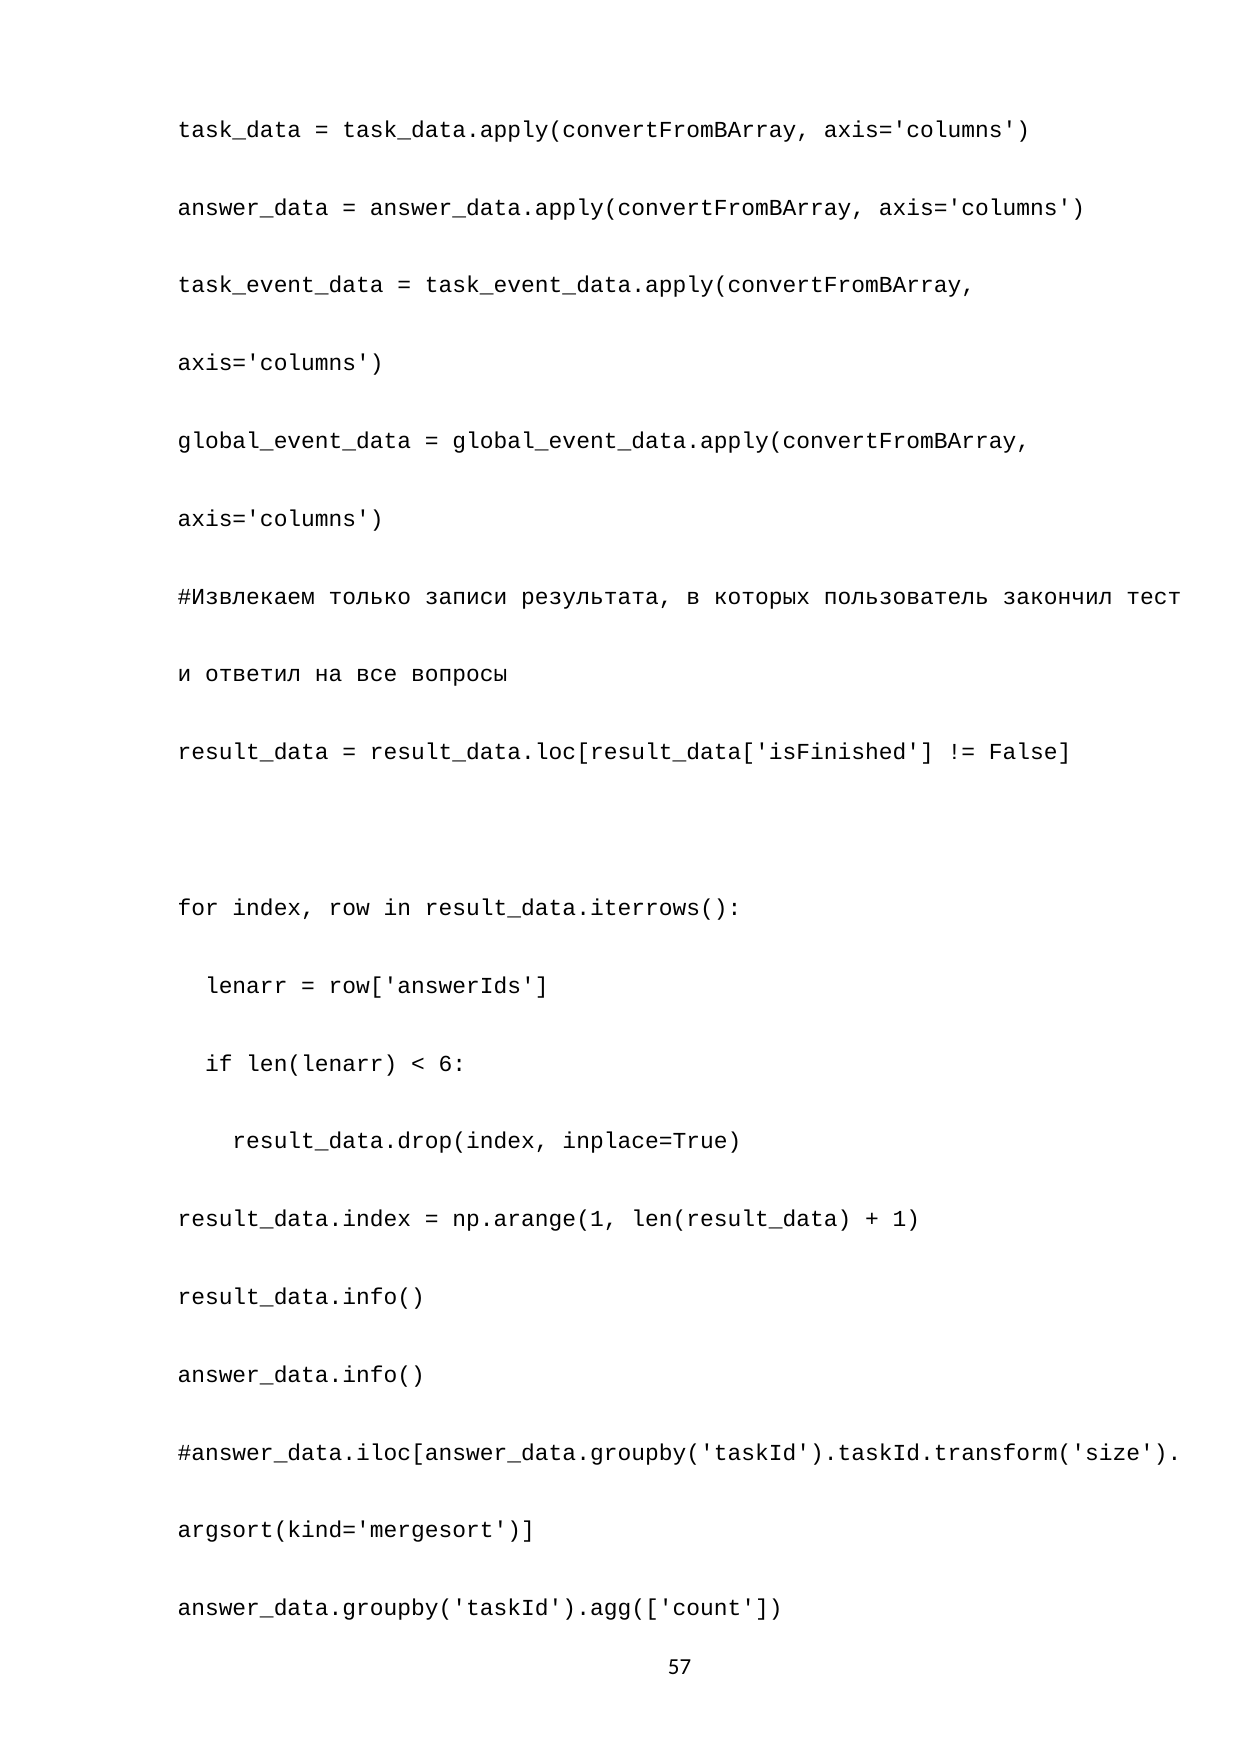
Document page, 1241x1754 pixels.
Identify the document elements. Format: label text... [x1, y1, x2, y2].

text if len(lenarr) < 6: [177, 1052, 1181, 1078]
text lenarr = row['answerIds'] [177, 974, 1181, 1000]
text answer_data.groupby('taskId').agg(['count']) [177, 1597, 1181, 1622]
text for index, row in result_data.iterrows(): [177, 896, 1181, 922]
text result_data.info() [177, 1285, 1181, 1311]
text result_data = result_data.loc[result_data['isFinished'] != False] [177, 741, 1181, 767]
text result_data.drop(index, inplace=True) [177, 1130, 1181, 1156]
text #answer_data.iloc[answer_data.groupby('taskId').taskId.transform('size').argsort(kind='mergesort')] [177, 1441, 1181, 1545]
text answer_data = answer_data.apply(convertFromBArray, axis='columns') [177, 196, 1181, 222]
text task_data = task_data.apply(convertFromBArray, axis='columns') [177, 118, 1181, 144]
text task_event_data = task_event_data.apply(convertFromBArray, axis='columns') [177, 274, 1181, 377]
text result_data.index = np.arange(1, len(result_data) + 1) [177, 1207, 1181, 1233]
text answer_data.info() [177, 1363, 1181, 1389]
text #Извлекаем только записи результата, в которых пользователь закончил тест и ответил на все вопросы [177, 585, 1181, 689]
text global_event_data = global_event_data.apply(convertFromBArray, axis='columns') [177, 429, 1181, 533]
